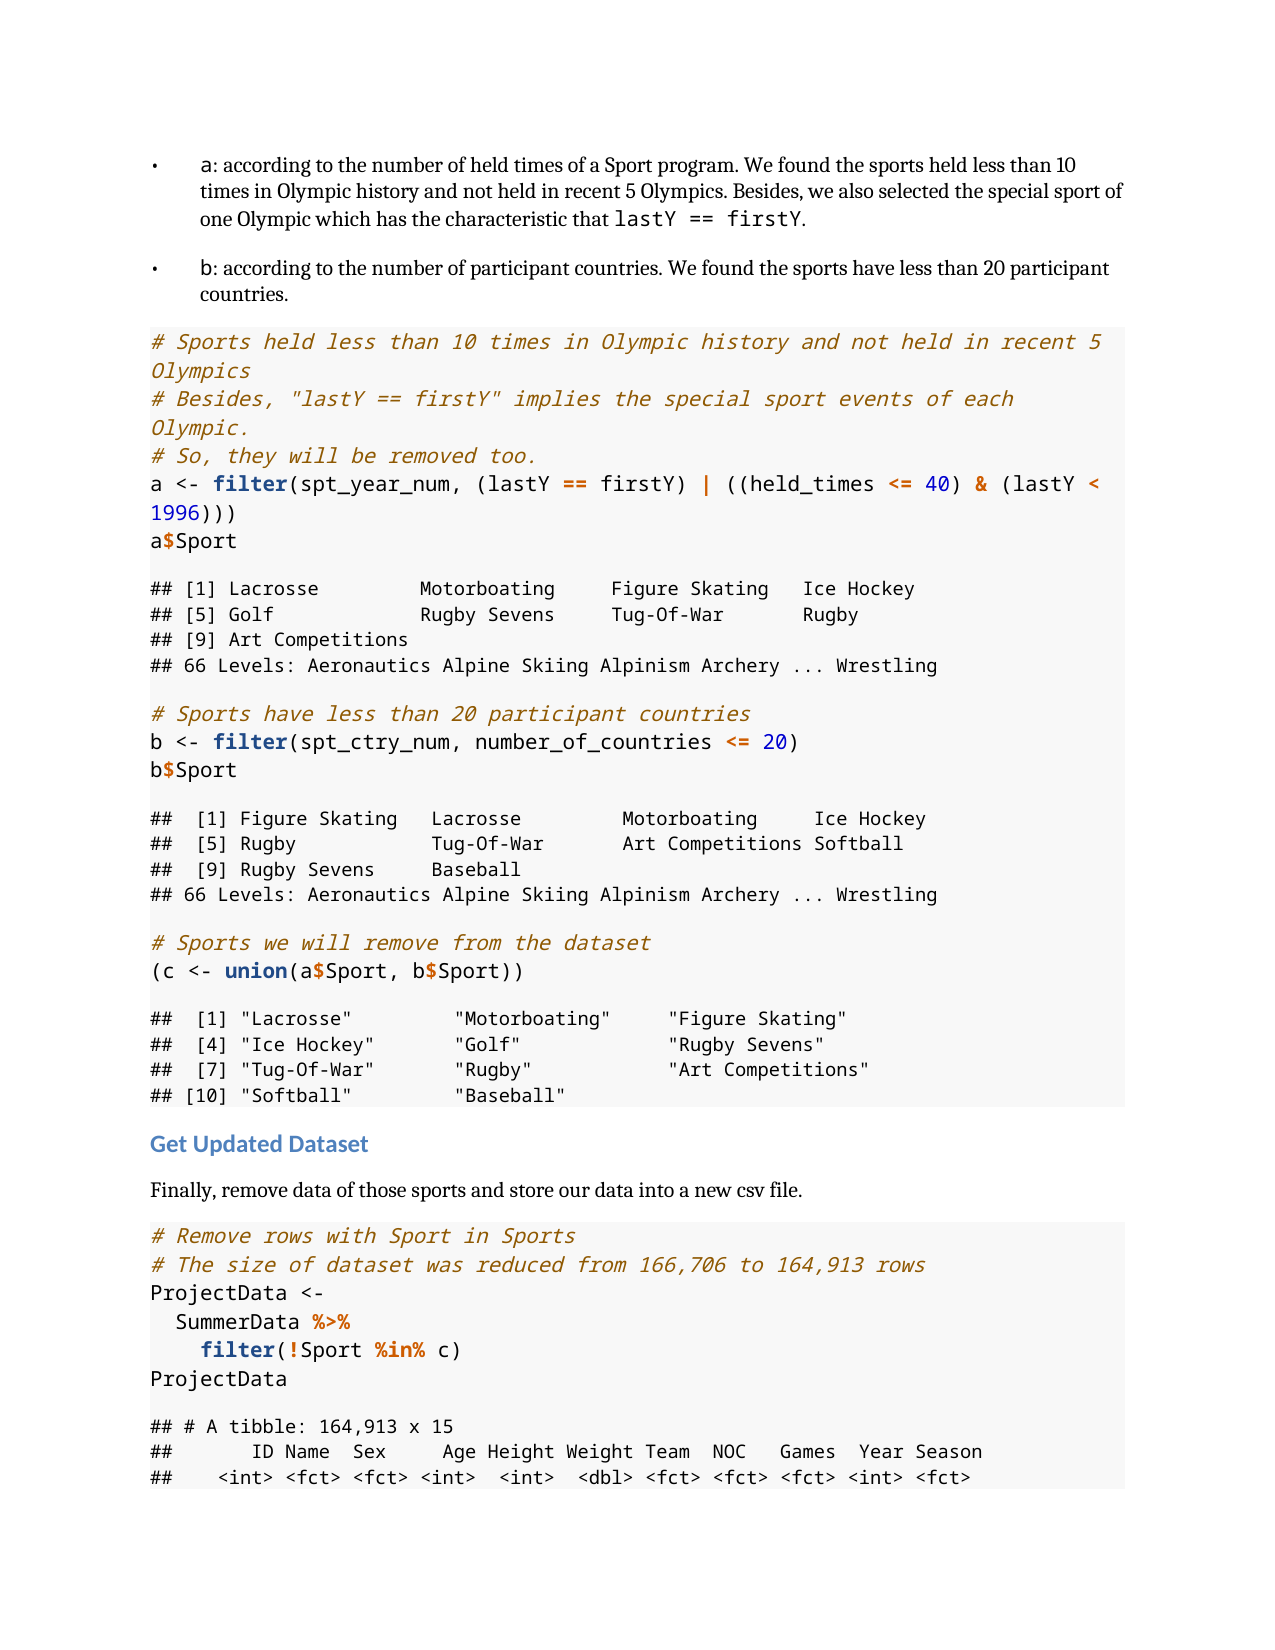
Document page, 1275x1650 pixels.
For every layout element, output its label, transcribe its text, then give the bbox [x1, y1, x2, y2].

text # Sports held less than 10 times in Olympic history and not held in recent 5 Olympics # Besides, "lastY == firstY" implies the special sport events of each Olympic. # So, they will be removed too. a <- filter(spt_year_num, (lastY == firstY) | ((held_times <= 40) & (lastY < 1996))) a$Sport [150, 327, 1125, 555]
text # Sports we will remove from the dataset (c <- union(a$Sport, b$Sport)) [525, 928, 1125, 984]
text # Sports have less than 20 participant countries b <- filter(spt_ctry_num, number_of_countries <= 20) b$Sport [237, 699, 1125, 784]
text ## [1] Figure Skating Lacrosse Motorboating Ice Hockey ## [5] Rugby Tug-Of-War Art Competitions Softball ## [9] Rugby Sevens Baseball ## 66 Levels: Aeronautics Alpine Skiing Alpinism Archery ... Wrestling [150, 805, 1125, 907]
list a: according to the number of held times of a Sport program. We found the sports held less than 10 times in Olympic history and not held in recent 5 Olympics. Besides, we also selected the special sport of one Olympic which has the characteristic that lastY == firstY. [150, 150, 1125, 232]
subtitle Get Updated Dataset [150, 1128, 1125, 1159]
text # Remove rows with Sport in Sports # The size of dataset was reduced from 166,706 to 164,913 rows ProjectData <- SummerData %>% filter(!Sport %in% c) ProjectData [150, 1222, 1125, 1392]
list b: according to the number of participant countries. We found the sports have less than 20 participant countries. [150, 253, 1125, 307]
text ## [1] "Lacrosse" "Motorboating" "Figure Skating" ## [4] "Ice Hockey" "Golf" "Rugby Sevens" ## [7] "Tug-Of-War" "Rugby" "Art Competitions" ## [10] "Softball" "Baseball" [150, 1005, 1125, 1107]
text ## [1] Lacrosse Motorboating Figure Skating Ice Hockey ## [5] Golf Rugby Sevens Tug-Of-War Rugby ## [9] Art Competitions ## 66 Levels: Aeronautics Alpine Skiing Alpinism Archery ... Wrestling [150, 576, 1125, 678]
text Finally, remove data of those sports and store our data into a new csv file. [150, 1178, 1125, 1203]
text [150, 1413, 1125, 1489]
